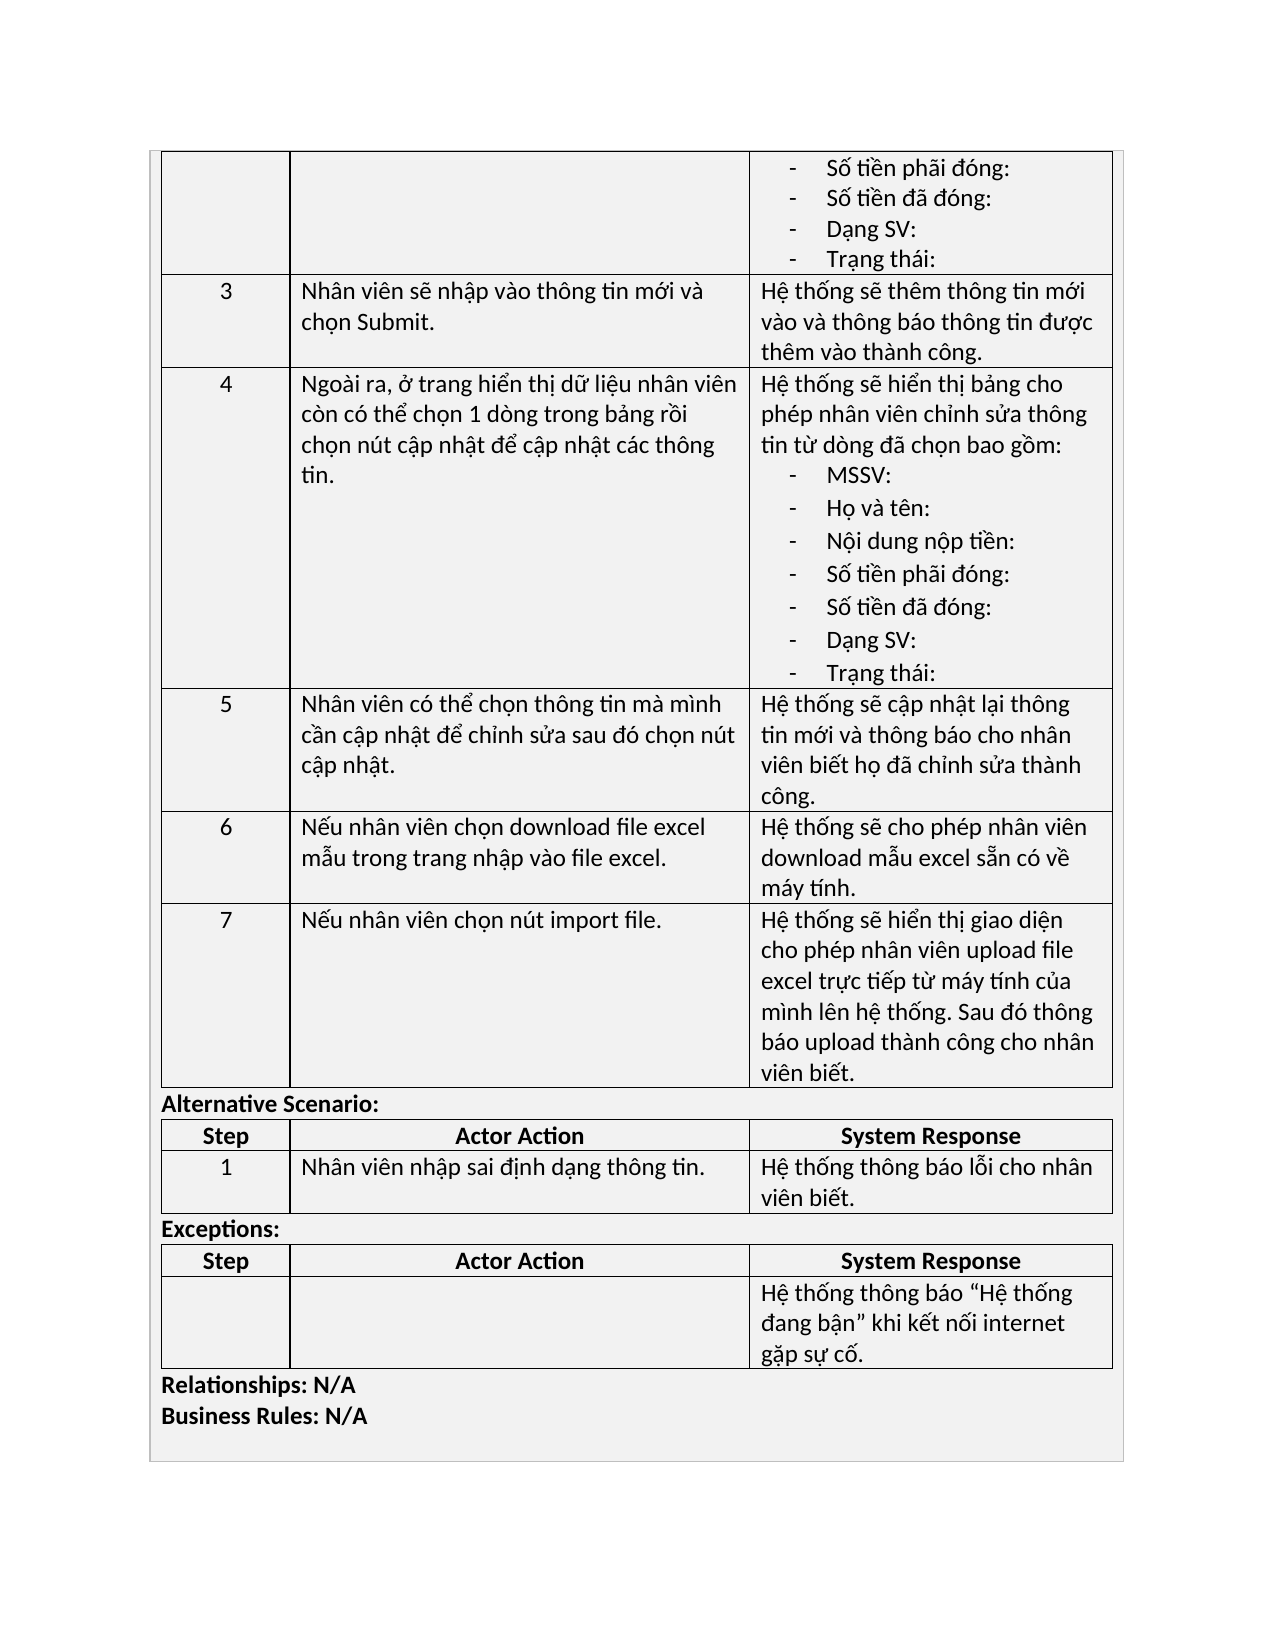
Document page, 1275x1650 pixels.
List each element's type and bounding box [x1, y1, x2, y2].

table_cell [151, 151, 1123, 1461]
